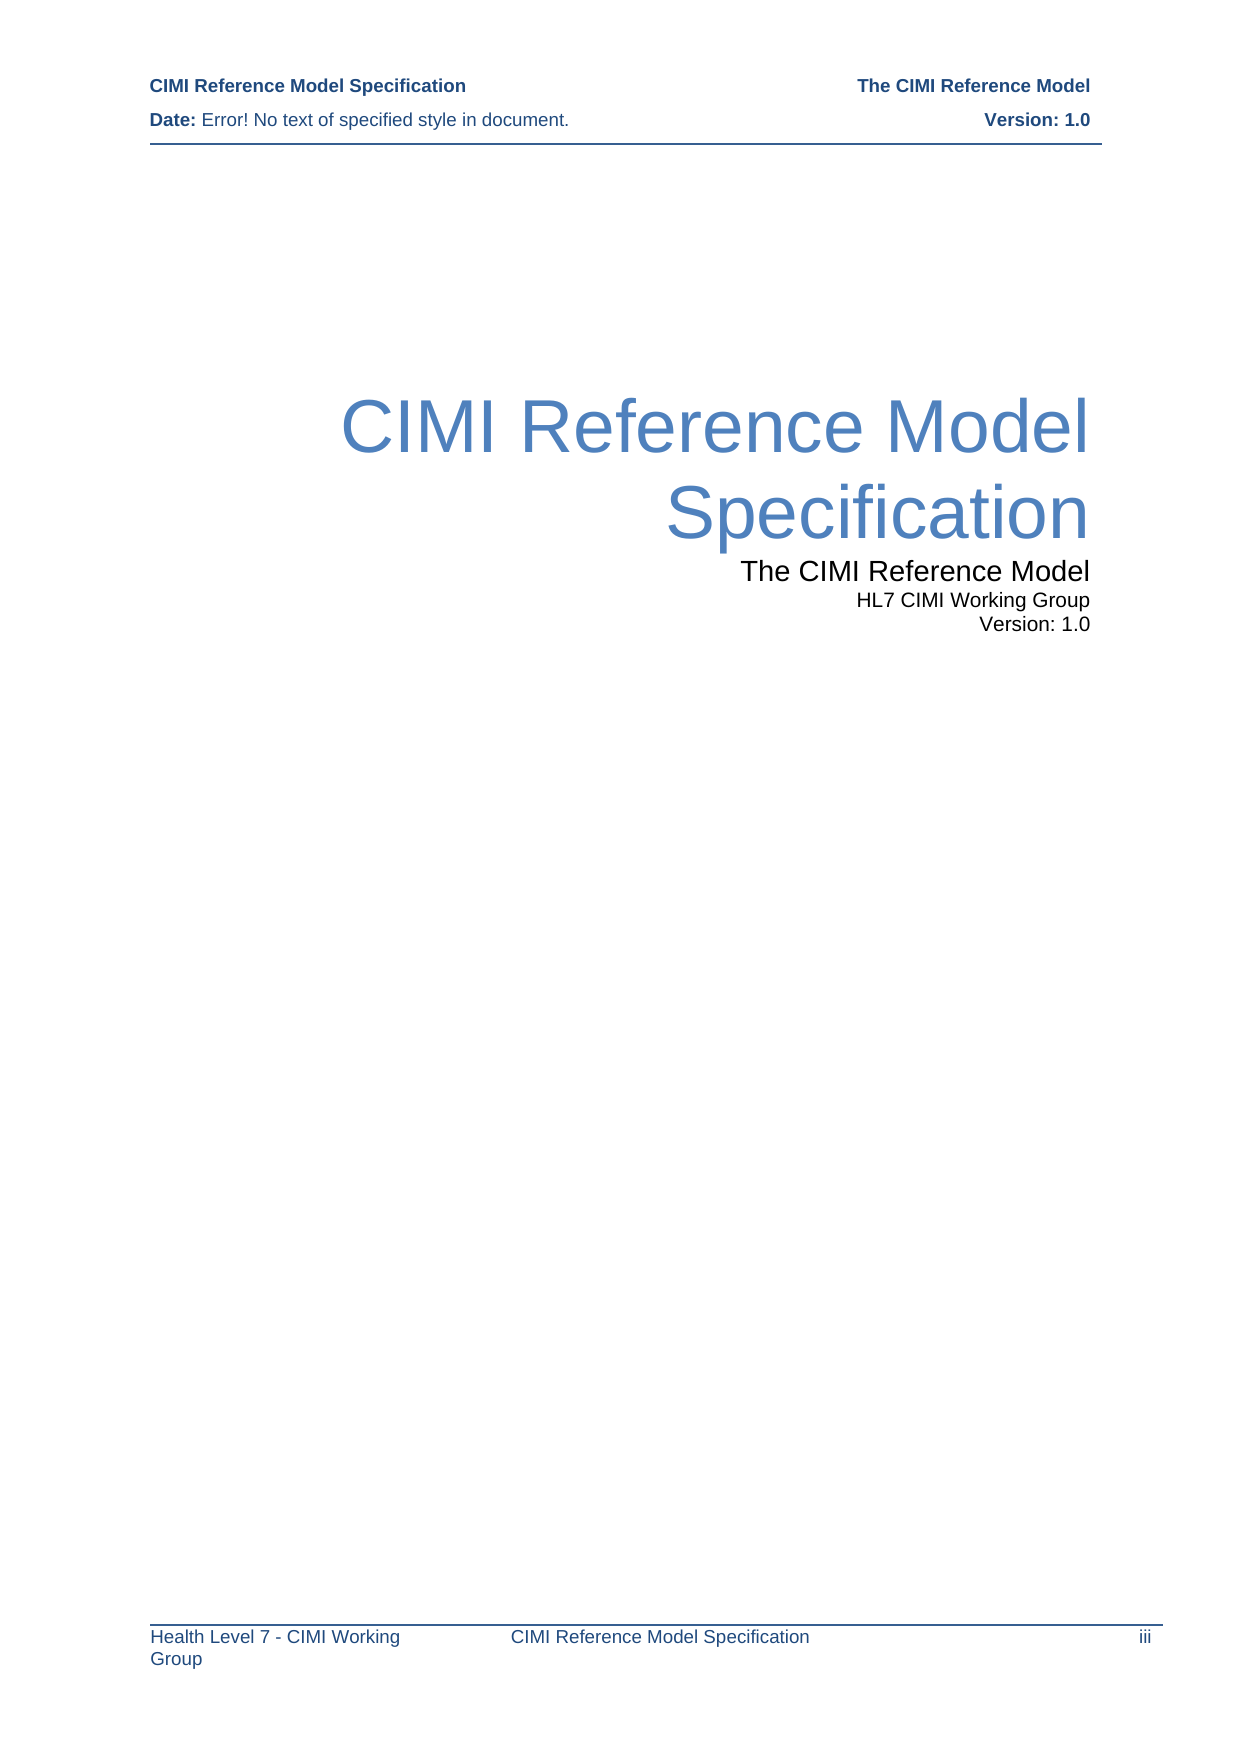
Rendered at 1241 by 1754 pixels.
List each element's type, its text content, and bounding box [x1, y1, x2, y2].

title The CIMI Reference Model [150, 554, 1090, 588]
text CIMI Reference Model Specification [150, 382, 1090, 554]
text HL7 CIMI Working Group [150, 588, 1090, 612]
text Version: 1.0 [150, 612, 1090, 636]
